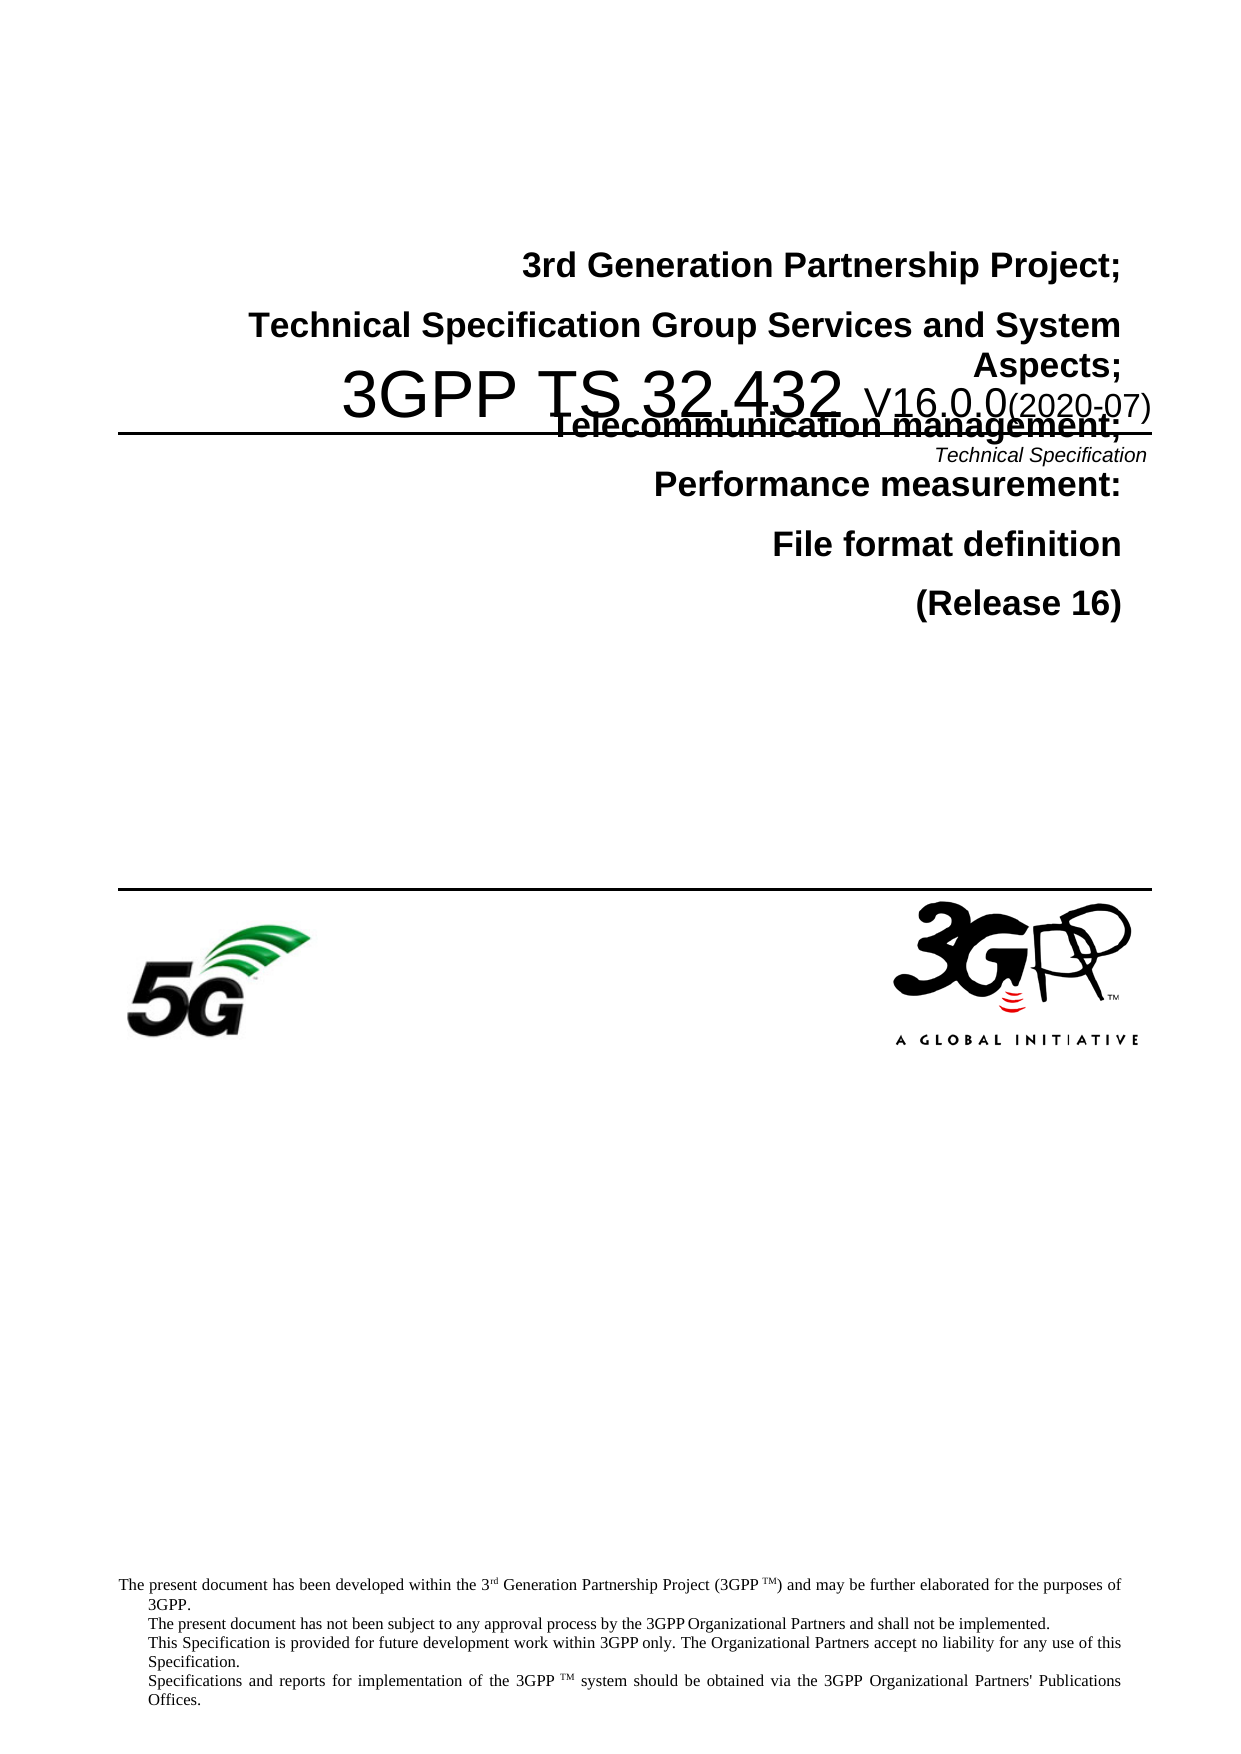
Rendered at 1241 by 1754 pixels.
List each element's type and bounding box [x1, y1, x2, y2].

picture [885, 893, 1152, 1050]
picture [118, 912, 318, 1050]
